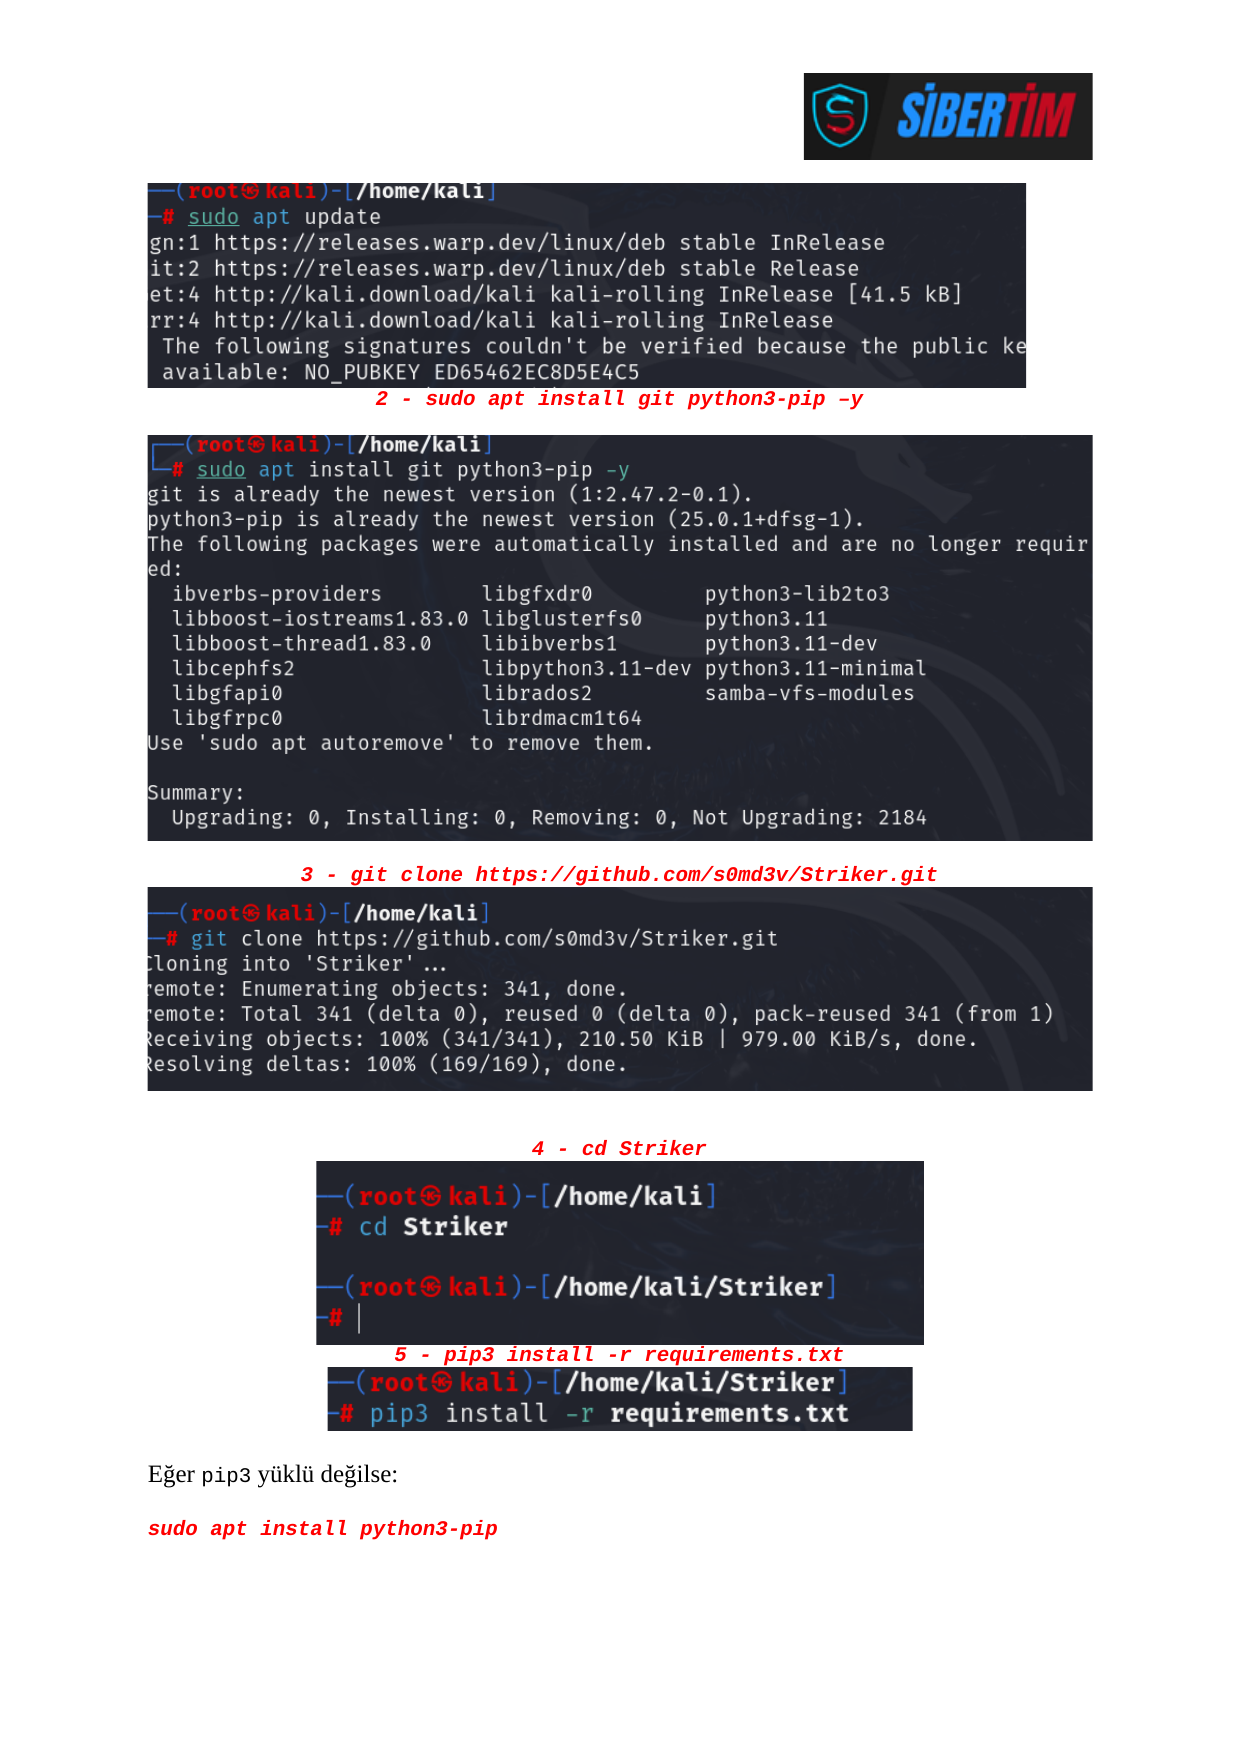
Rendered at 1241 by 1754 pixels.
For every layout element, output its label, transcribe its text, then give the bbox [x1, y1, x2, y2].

picture [803, 73, 1093, 160]
picture [147, 183, 1027, 388]
picture [147, 435, 1093, 841]
text 3 - git clone https://github.com/s0md3v/Striker.git [148, 864, 1093, 887]
picture [316, 1161, 924, 1345]
text sudo apt install python3-pip [148, 1518, 1093, 1542]
text 2 - sudo apt install git python3-pip –y [148, 388, 1093, 411]
picture [327, 1367, 913, 1431]
text Eğer pip3 yüklü değilse: [148, 1459, 1093, 1489]
text 5 - pip3 install -r requirements.txt [148, 1344, 1093, 1368]
picture [147, 887, 1093, 1091]
text 4 - cd Striker [148, 1138, 1093, 1162]
